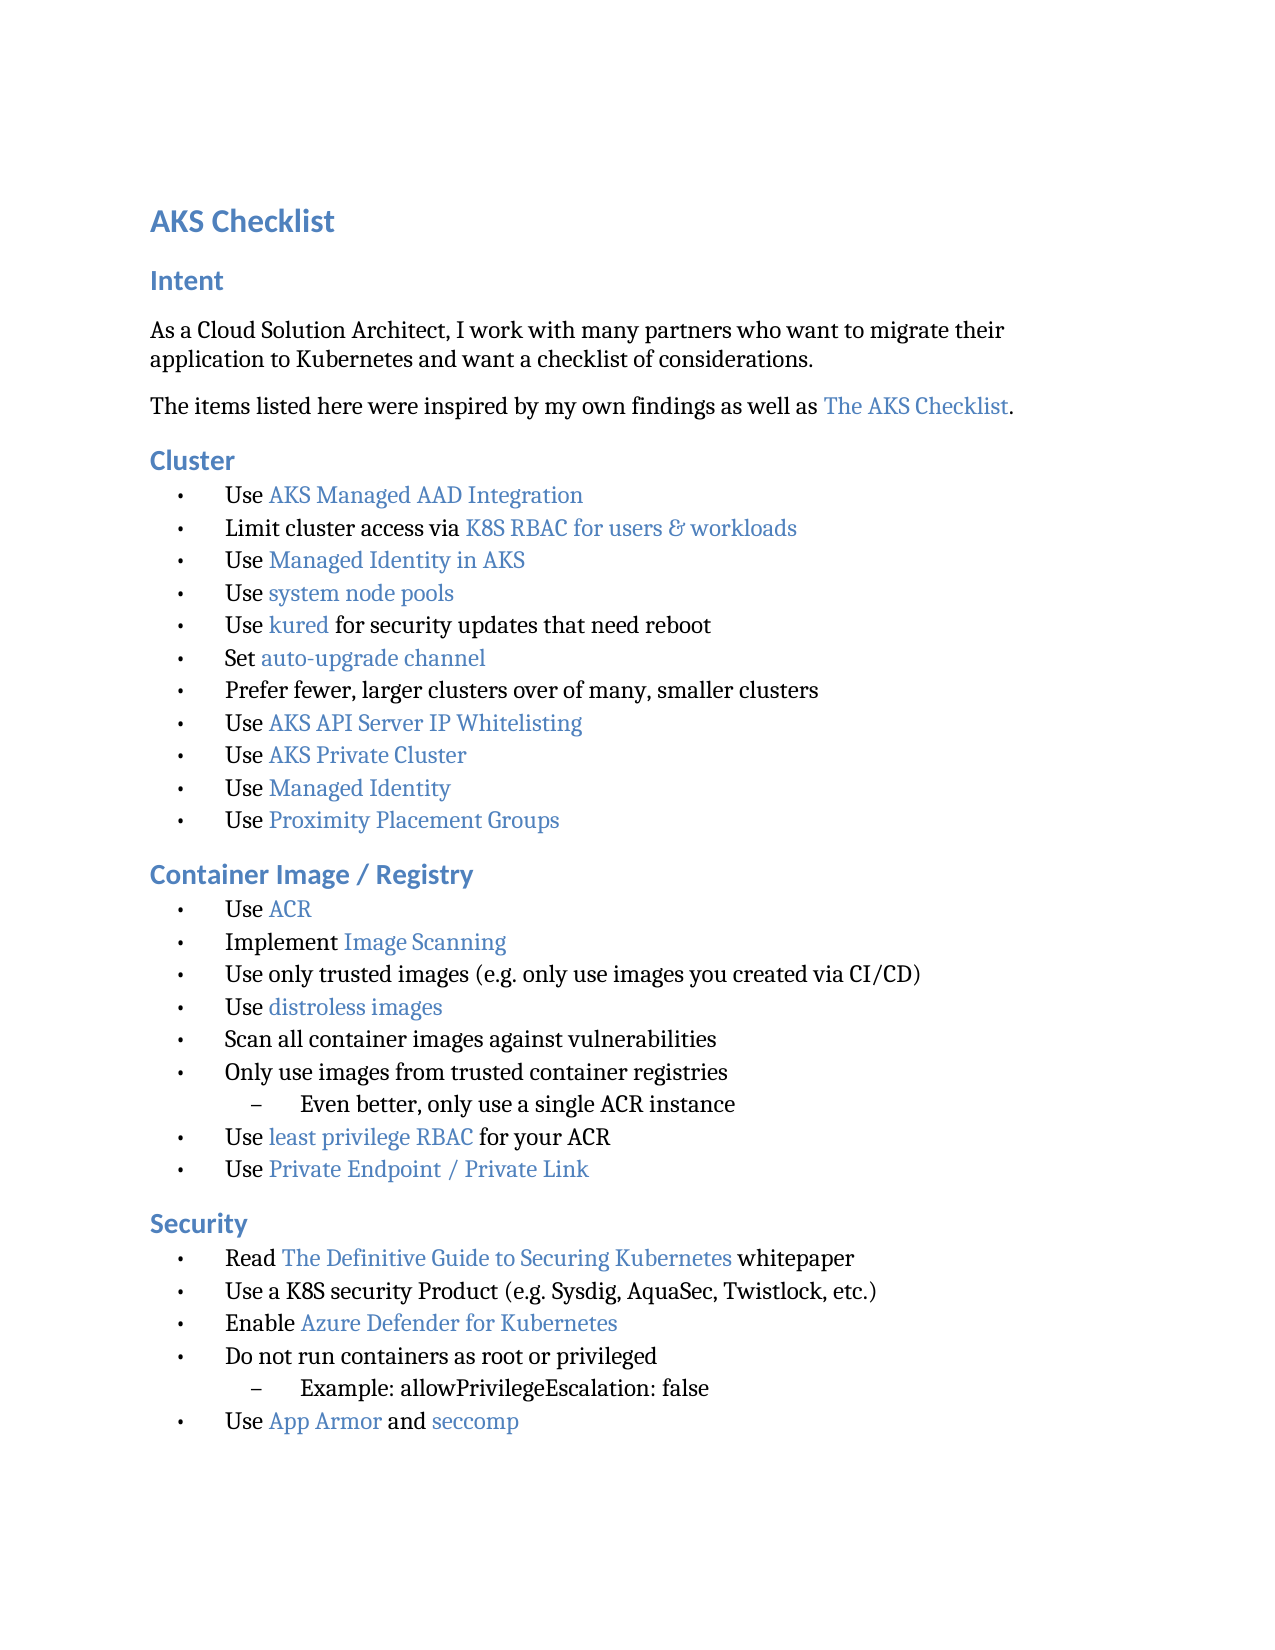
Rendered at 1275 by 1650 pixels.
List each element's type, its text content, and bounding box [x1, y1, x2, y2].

list Use ACR [175, 895, 1125, 924]
subtitle Security [150, 1205, 1125, 1240]
list Prefer fewer, larger clusters over of many, smaller clusters [175, 676, 1125, 705]
subtitle Cluster [150, 442, 1125, 477]
list Use AKS Managed AAD Integration [175, 481, 1125, 510]
list Use Managed Identity in AKS [175, 546, 1125, 575]
text As a Cloud Solution Architect, I work with many partners who want to migrate their application to Kubernetes and want a checklist of considerations. [150, 316, 1125, 373]
list Limit cluster access via K8S RBAC for users & workloads [175, 514, 1125, 542]
list Even better, only use a single ACR instance [250, 1090, 1125, 1119]
list Use AKS Private Cluster [175, 741, 1125, 770]
list Read The Definitive Guide to Securing Kubernetes whitepaper [175, 1244, 1125, 1273]
list Use Managed Identity [175, 774, 1125, 802]
list Use a K8S security Product (e.g. Sysdig, AquaSec, Twistlock, etc.) [175, 1277, 1125, 1305]
subtitle Intent [150, 262, 1125, 297]
text The items listed here were inspired by my own findings as well as The AKS Checklist. [150, 392, 1125, 421]
list Use distroless images [175, 993, 1125, 1021]
list Use only trusted images (e.g. only use images you created via CI/CD) [175, 960, 1125, 989]
subtitle AKS Checklist [150, 200, 1125, 241]
list Implement Image Scanning [175, 928, 1125, 956]
list Enable Azure Defender for Kubernetes [175, 1309, 1125, 1338]
list Scan all container images against vulnerabilities [175, 1025, 1125, 1054]
list Use system node pools [175, 579, 1125, 607]
list Use Proximity Placement Groups [175, 806, 1125, 835]
list Use kured for security updates that need reboot [175, 611, 1125, 640]
list Use least privilege RBAC for your ACR [175, 1123, 1125, 1151]
list Only use images from trusted container registries [175, 1058, 1125, 1086]
list Set auto-upgrade channel [175, 644, 1125, 672]
list Do not run containers as root or privileged [175, 1342, 1125, 1370]
list Example: allowPrivilegeEscalation: false [250, 1374, 1125, 1403]
list Use AKS API Server IP Whitelisting [175, 709, 1125, 737]
list Use Private Endpoint / Private Link [175, 1155, 1125, 1184]
list Use App Armor and seccomp [175, 1407, 1125, 1435]
subtitle Container Image / Registry [150, 856, 1125, 891]
